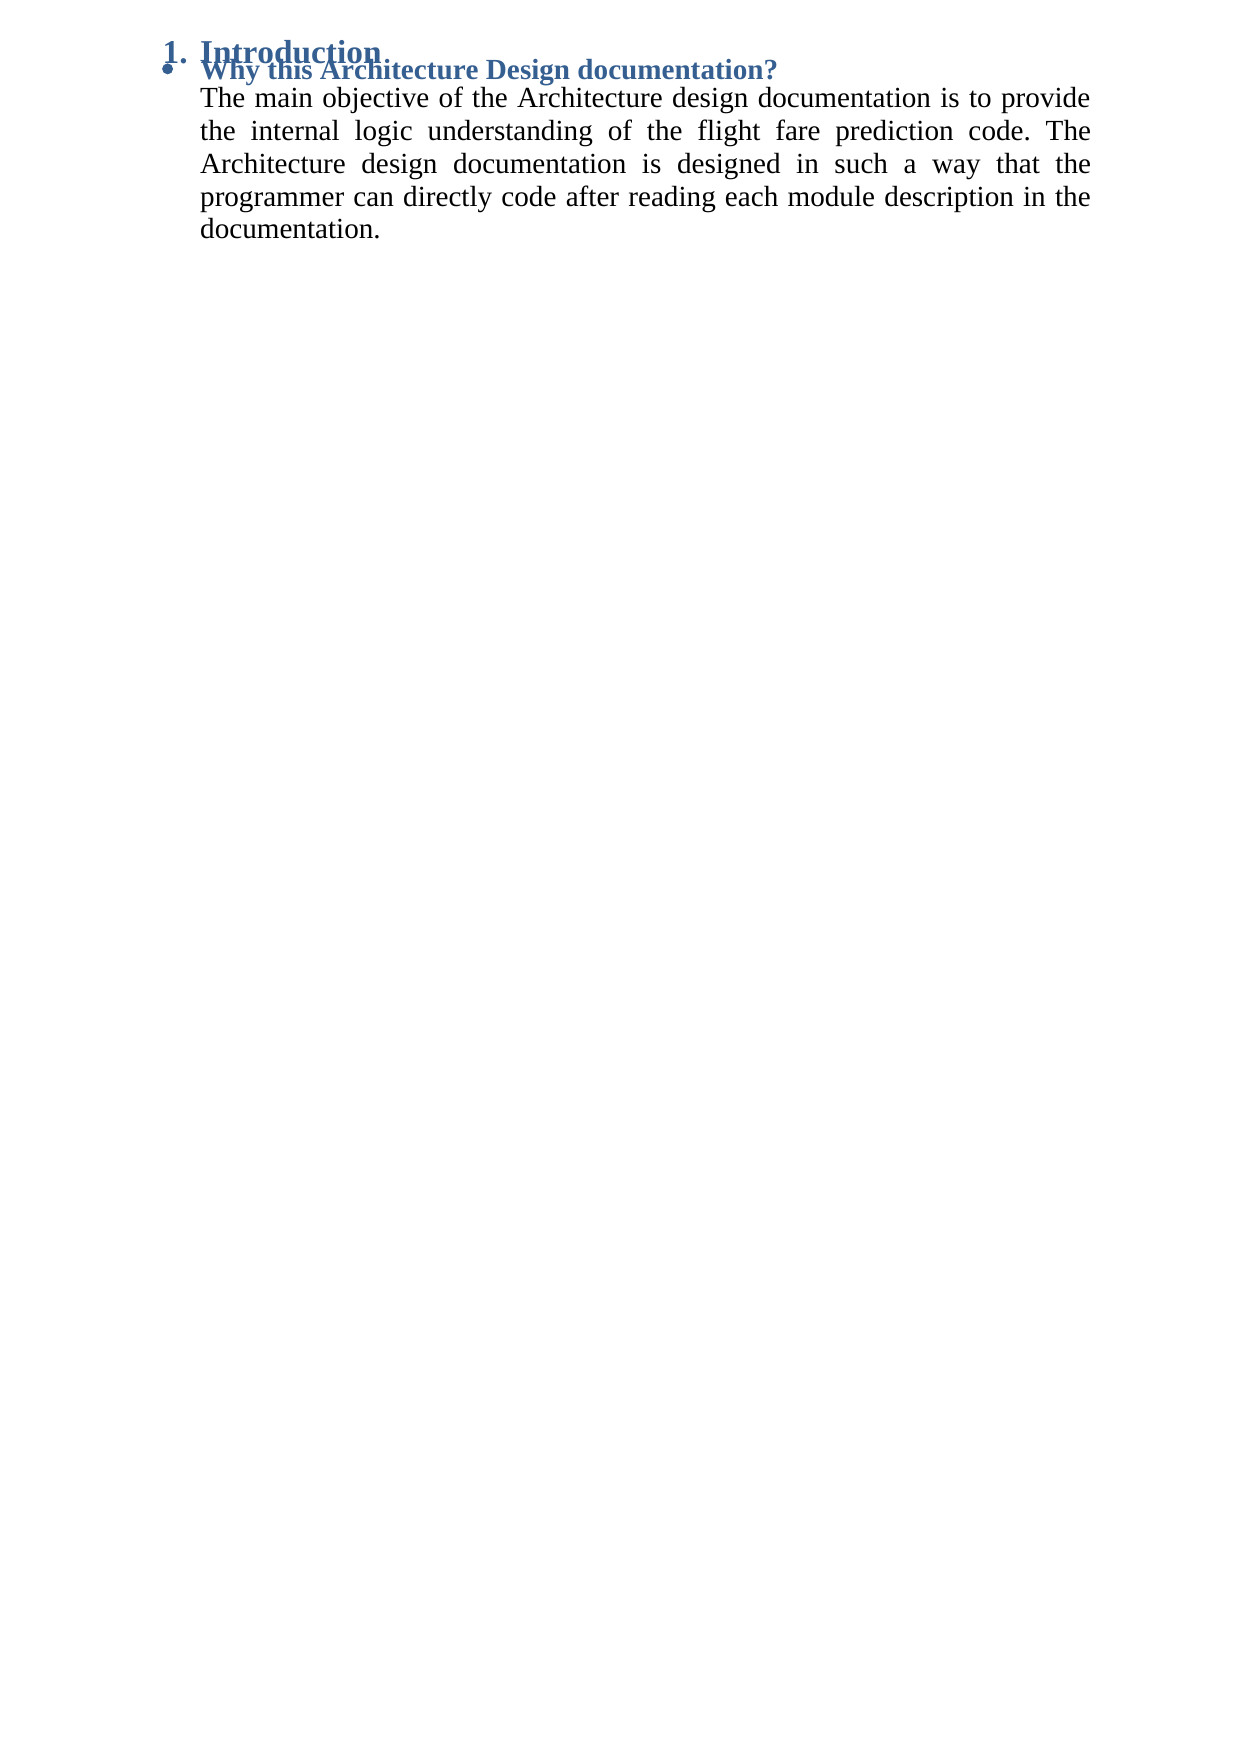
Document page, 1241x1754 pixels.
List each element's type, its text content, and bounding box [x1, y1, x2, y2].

text The main objective of the Architecture design documentation is to provide the internal logic understanding of the flight fare prediction code. The Architecture design documentation is designed in such a way that the programmer can directly code after reading each module description in the documentation. [200, 81, 1092, 245]
